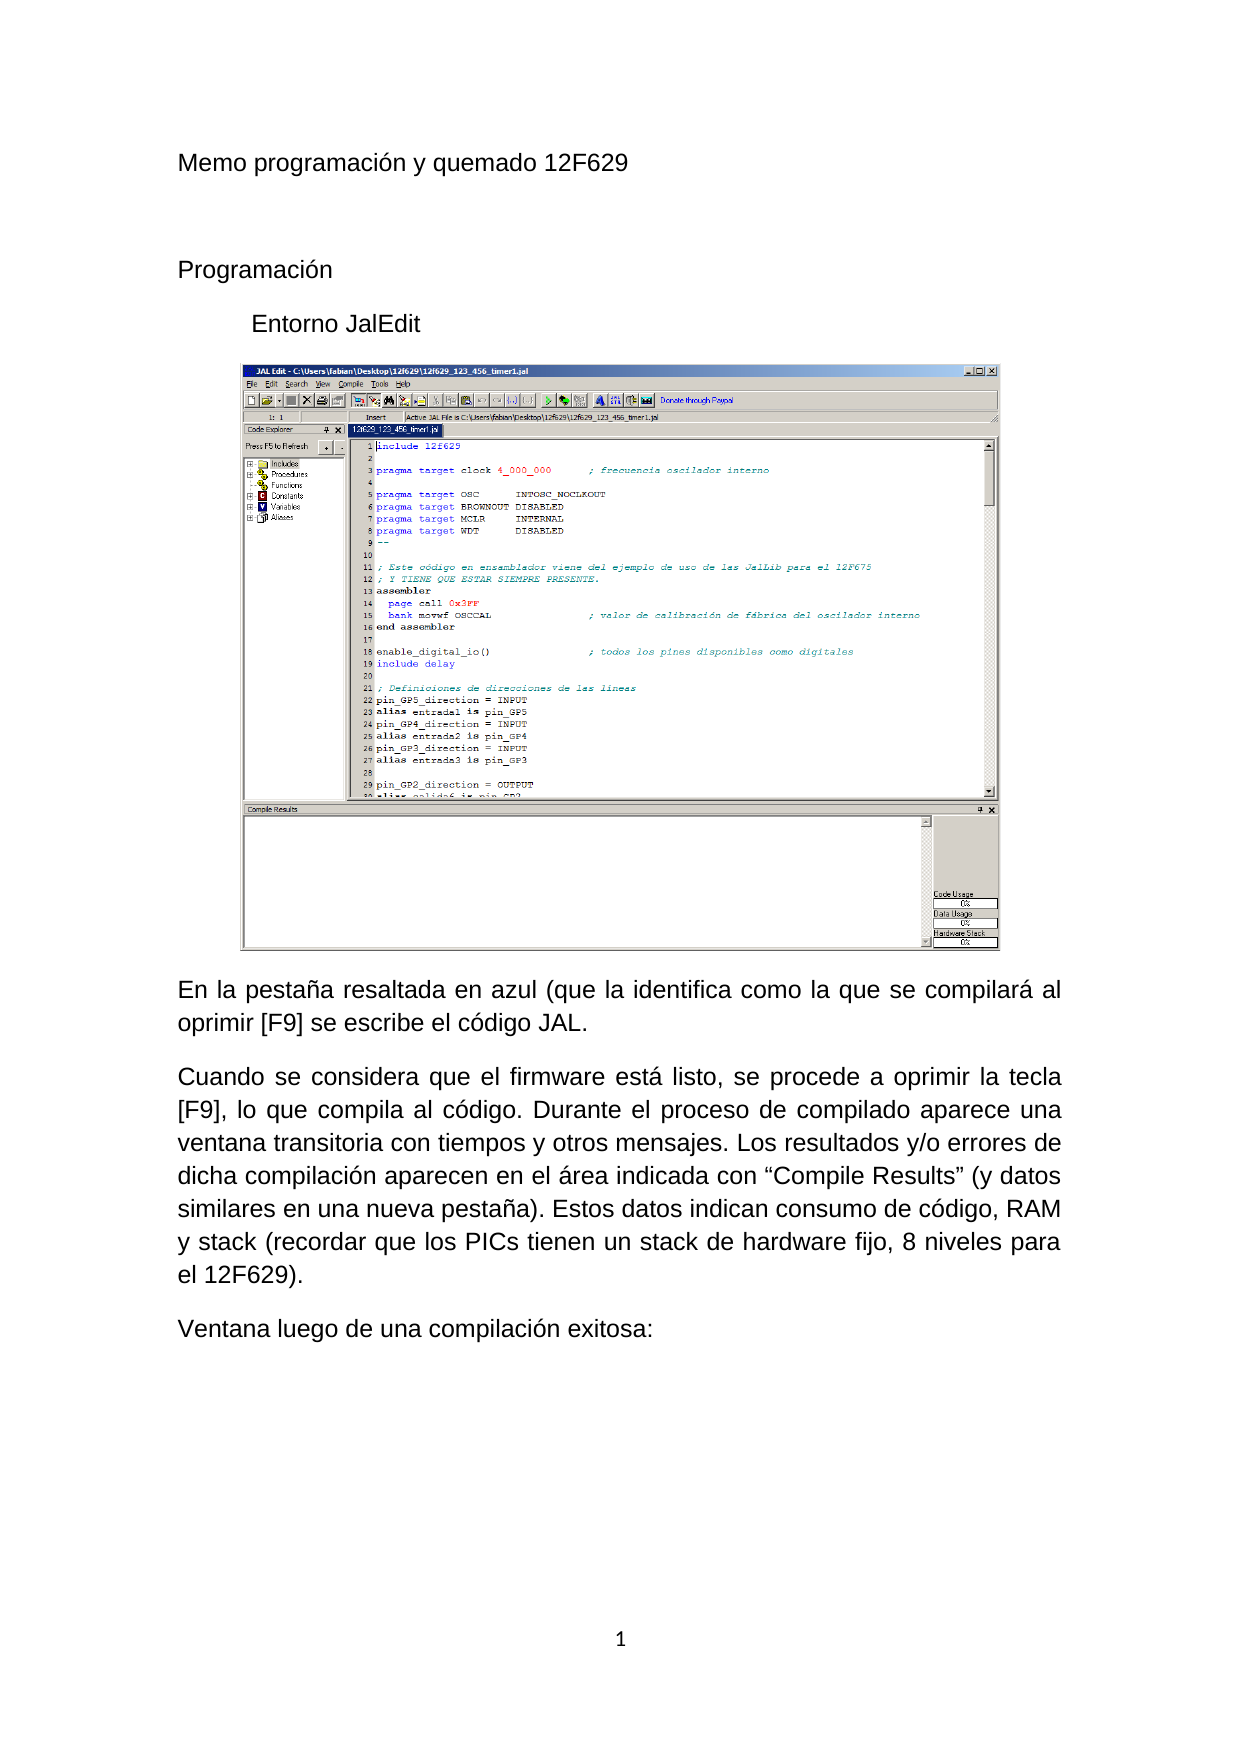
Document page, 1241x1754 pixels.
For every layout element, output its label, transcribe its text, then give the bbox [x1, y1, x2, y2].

text Entorno JalEdit [177, 309, 1063, 338]
text Cuando se considera que el firmware está listo, se procede a oprimir la tecla [F9], lo que compila al código. Durante el proceso de compilado aparece una ventana transitoria con tiempos y otros mensajes. Los resultados y/o errores de dicha compilación aparecen en el área indicada con “Compile Results” (y datos similares en una nueva pestaña). Estos datos indican consumo de código, RAM y stack (recordar que los PICs tienen un stack de hardware fijo, 8 niveles para el 12F629). [177, 1062, 1063, 1289]
text Programación [177, 255, 1063, 284]
text Memo programación y quemado 12F629 [177, 148, 1063, 176]
text Ventana luego de una compilación exitosa: [177, 1314, 1063, 1343]
text En la pestaña resaltada en azul (que la identifica como la que se compilará al oprimir [F9] se escribe el código JAL. [177, 975, 1063, 1037]
picture [240, 363, 1001, 951]
